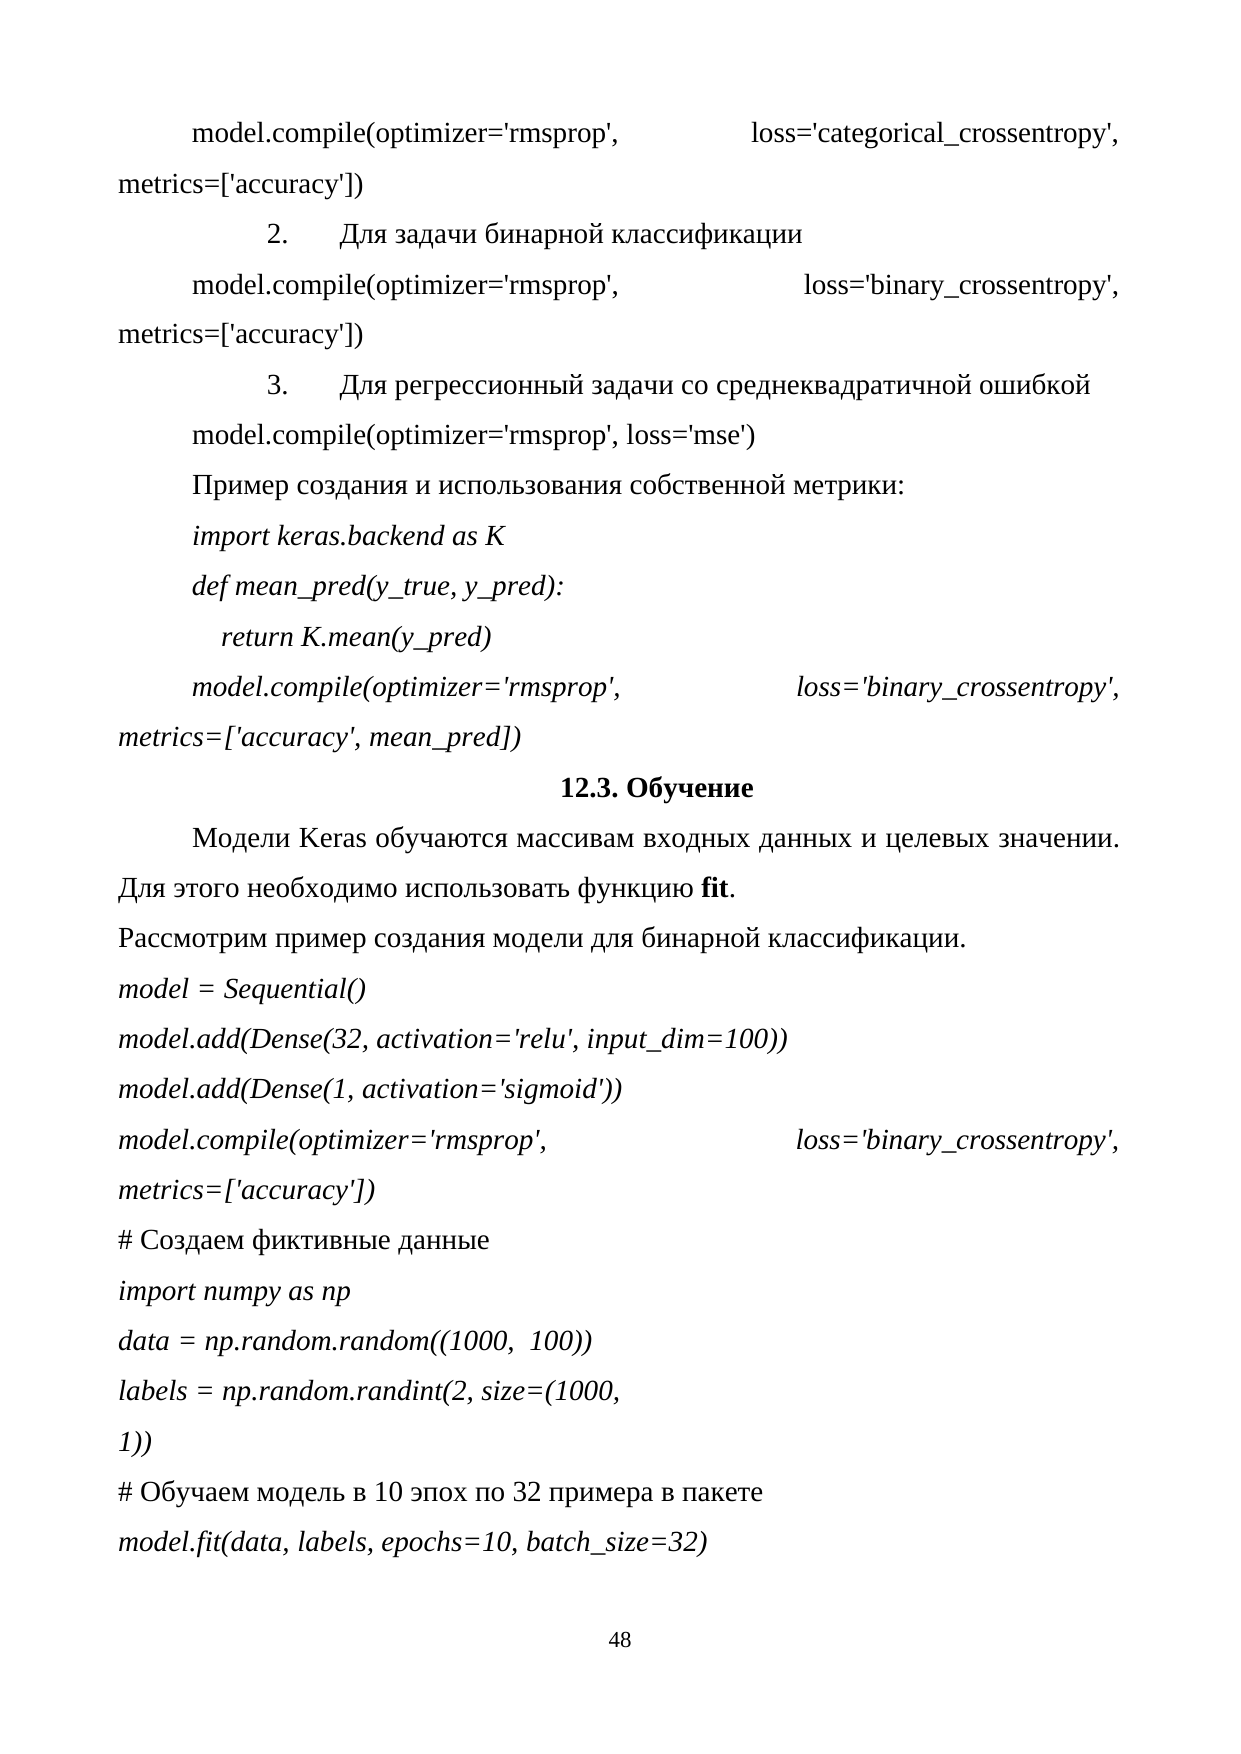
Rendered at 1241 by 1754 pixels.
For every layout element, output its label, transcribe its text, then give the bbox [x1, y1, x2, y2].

subtitle Обучение [560, 770, 1140, 804]
text Рассмотрим пример создания модели для бинарной классификации. [118, 921, 1140, 954]
text Пример создания и использования собственной метрики: [192, 468, 1140, 501]
text Модели Keras обучаются массивам входных данных и целевых значении. [192, 820, 1140, 853]
text import numpy as np [118, 1273, 1140, 1306]
list Для задачи бинарной классификации model.compile(optimizer='rmsprop', loss='binary_crossentropy', [192, 217, 1121, 300]
text metrics=['accuracy']) [118, 317, 1140, 351]
text # Создаем фиктивные данные [118, 1222, 1140, 1256]
text data = np.random.random((1000, 100)) labels = np.random.randint(2, size=(1000, 1)) [118, 1323, 661, 1457]
text model.fit(data, labels, epochs=10, batch_size=32) [118, 1524, 1140, 1558]
text def mean_pred(y_true, y_pred): return K.mean(y_pred) [192, 568, 567, 652]
text model.compile(optimizer='rmsprop', loss='binary_crossentropy', metrics=['accuracy', mean_pred]) [118, 669, 1122, 753]
list Для регрессионный задачи со среднеквадратичной ошибкой model.compile(optimizer='rmsprop', loss='mse') [192, 367, 1092, 451]
text model = Sequential() [118, 971, 1140, 1004]
text # Обучаем модель в 10 эпох по 32 примера в пакете [118, 1474, 1140, 1508]
text model.compile(optimizer='rmsprop', loss='binary_crossentropy', metrics=['accuracy']) [118, 1122, 1122, 1206]
text Для этого необходимо использовать функцию fit. [118, 870, 1140, 904]
text model.compile(optimizer='rmsprop', loss='categorical_crossentropy', metrics=['accuracy']) [118, 115, 1122, 199]
text model.add(Dense(32, activation='relu', input_dim=100)) model.add(Dense(1, activation='sigmoid')) [118, 1021, 789, 1105]
text import keras.backend as K [192, 518, 1140, 551]
